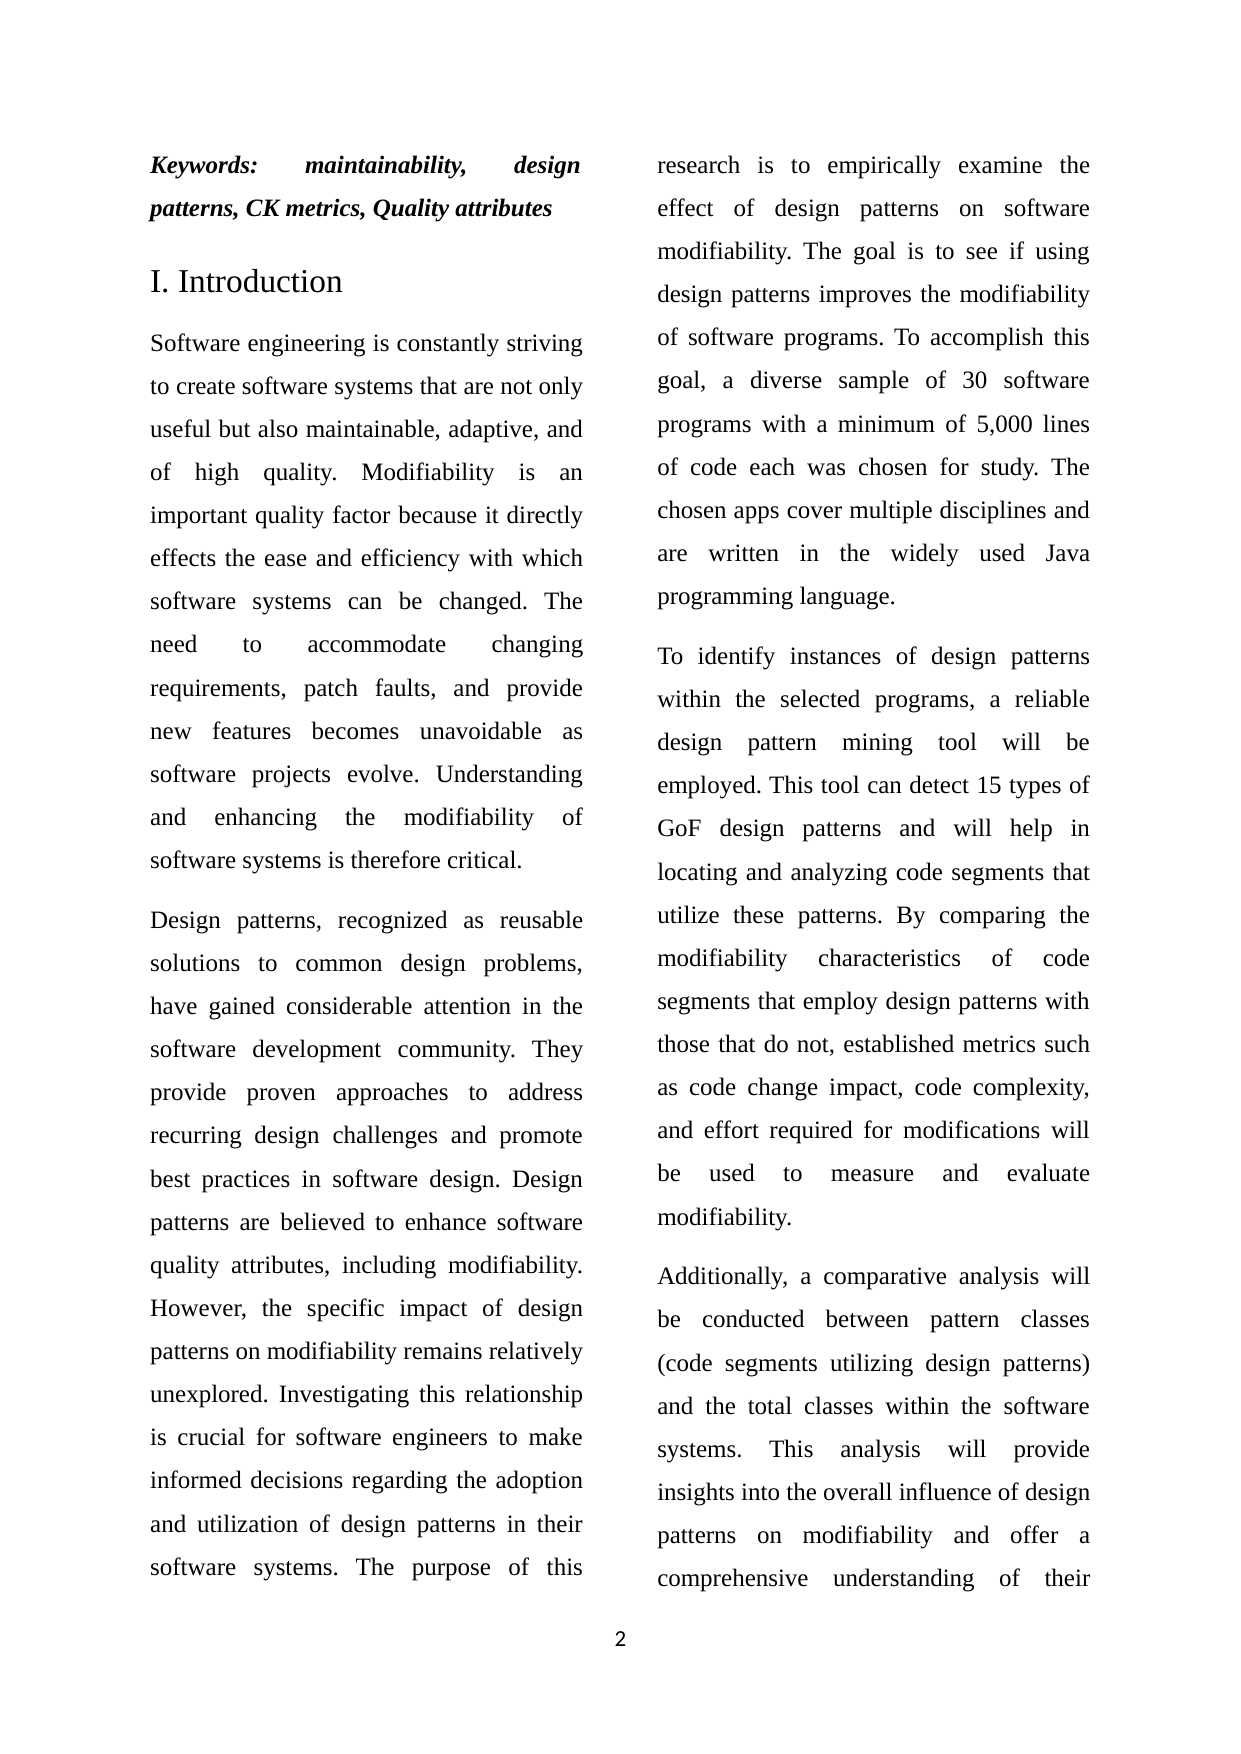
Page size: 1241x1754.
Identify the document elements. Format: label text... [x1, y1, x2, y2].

subtitle I. Introduction [150, 261, 583, 299]
text Keywords: maintainability, design patterns, CK metrics, Quality attributes [150, 150, 583, 222]
text Design patterns, recognized as reusable solutions to common design problems, have gained considerable attention in the software development community. They provide proven approaches to address recurring design challenges and promote best practices in software design. Design patterns are believed to enhance software quality attributes, including modifiability. However, the specific impact of design patterns on modifiability remains relatively unexplored. Investigating this relationship is crucial for software engineers to make informed decisions regarding the adoption and utilization of design patterns in their software systems. The purpose of this research is to empirically examine the effect of design patterns on software modifiability. The goal is to see if using design patterns improves the modifiability of software programs. To accomplish this goal, a diverse sample of 30 software programs with a minimum of 5,000 lines of code each was chosen for study. The chosen apps cover multiple disciplines and are written in the widely used Java programming language. [657, 150, 1090, 610]
text To identify instances of design patterns within the selected programs, a reliable design pattern mining tool will be employed. This tool can detect 15 types of GoF design patterns and will help in locating and analyzing code segments that utilize these patterns. By comparing the modifiability characteristics of code segments that employ design patterns with those that do not, established metrics such as code change impact, code complexity, and effort required for modifications will be used to measure and evaluate modifiability. [657, 641, 1090, 1230]
text Software engineering is constantly striving to create software systems that are not only useful but also maintainable, adaptive, and of high quality. Modifiability is an important quality factor because it directly effects the ease and efficiency with which software systems can be changed. The need to accommodate changing requirements, patch faults, and provide new features becomes unavoidable as software projects evolve. Understanding and enhancing the modifiability of software systems is therefore critical. [150, 328, 583, 874]
text Design patterns, recognized as reusable solutions to common design problems, have gained considerable attention in the software development community. They provide proven approaches to address recurring design challenges and promote best practices in software design. Design patterns are believed to enhance software quality attributes, including modifiability. However, the specific impact of design patterns on modifiability remains relatively unexplored. Investigating this relationship is crucial for software engineers to make informed decisions regarding the adoption and utilization of design patterns in their software systems. The purpose of this research is to empirically examine the effect of design patterns on software modifiability. The goal is to see if using design patterns improves the modifiability of software programs. To accomplish this goal, a diverse sample of 30 software programs with a minimum of 5,000 lines of code each was chosen for study. The chosen apps cover multiple disciplines and are written in the widely used Java programming language. [150, 905, 583, 1581]
